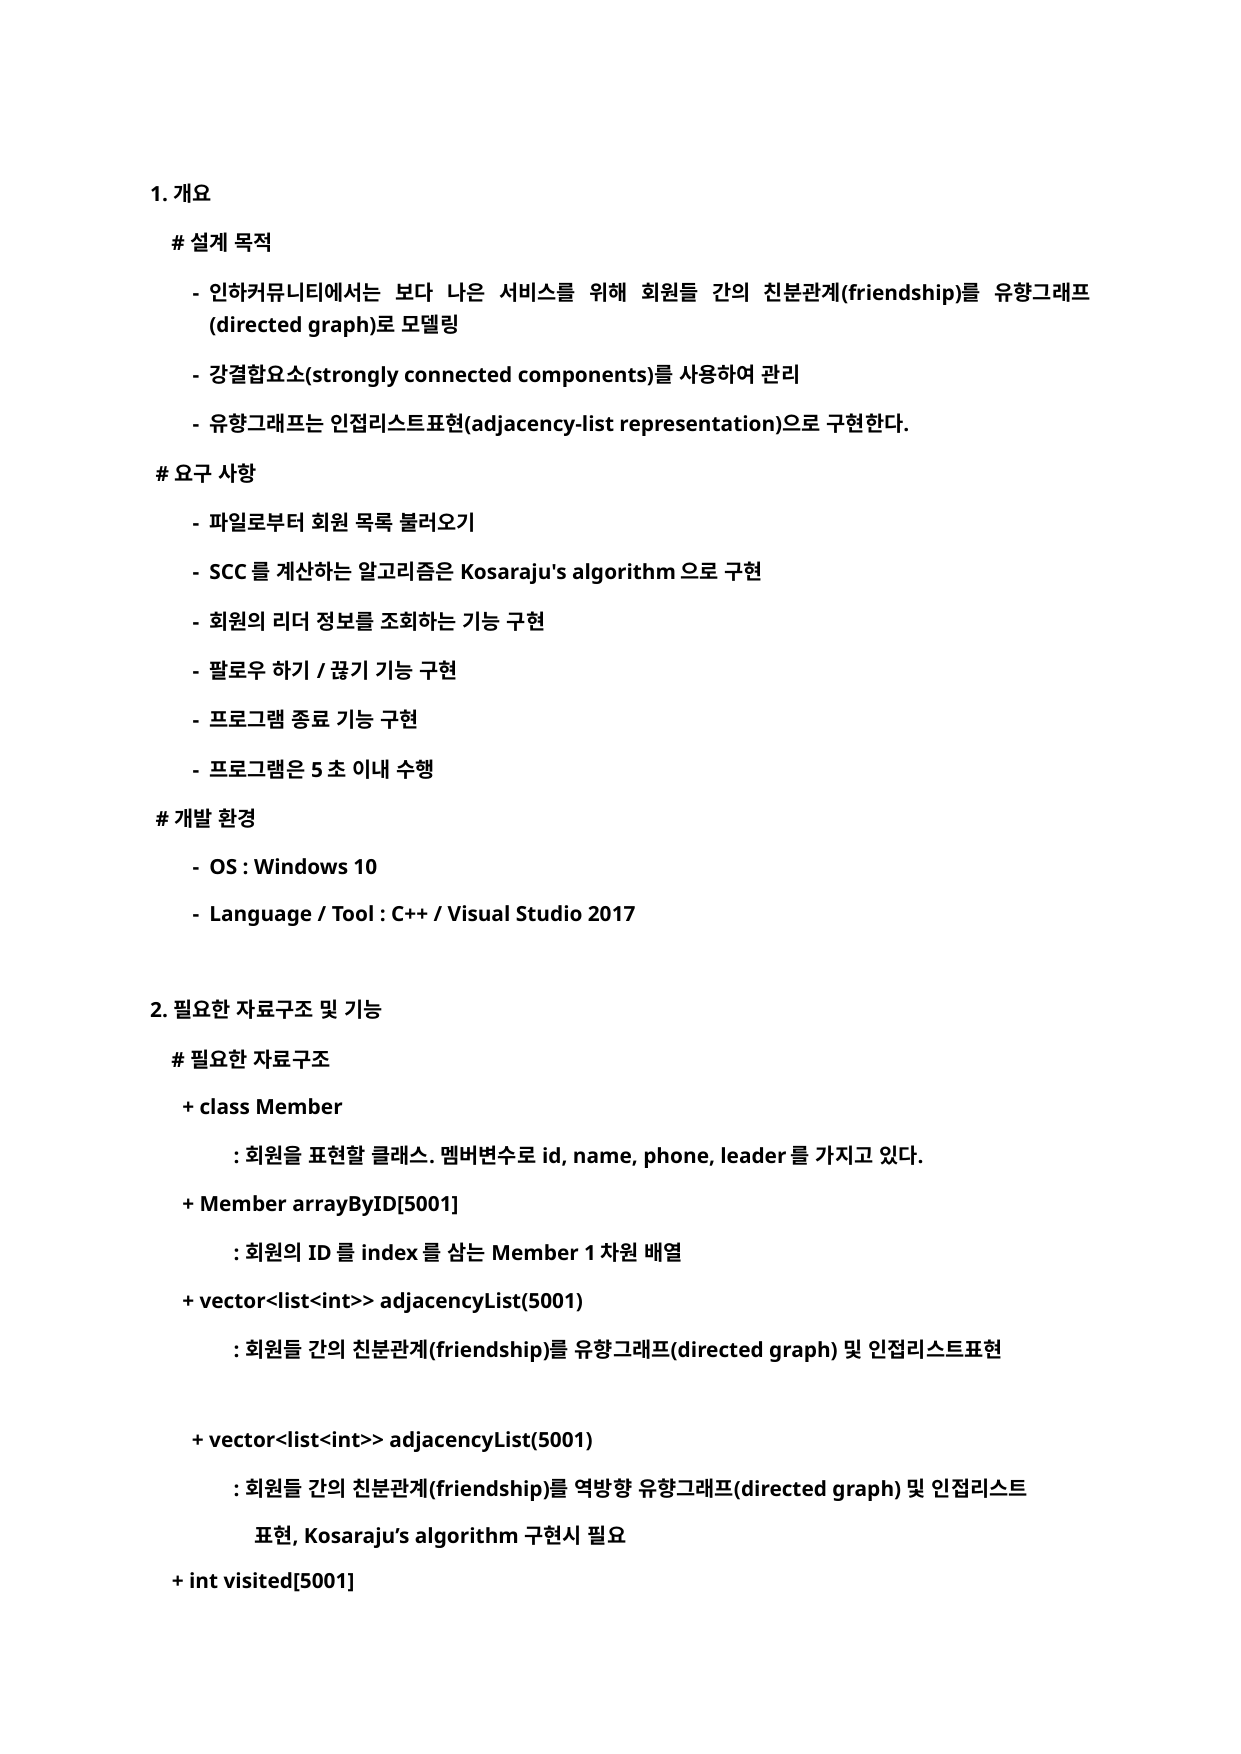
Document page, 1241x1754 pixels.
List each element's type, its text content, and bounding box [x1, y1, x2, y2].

text # 개발 환경 [150, 802, 1090, 833]
text + vector<list<int>> adjacencyList(5001) [150, 1286, 1090, 1314]
list SCC를 계산하는 알고리즘은 Kosaraju's algorithm으로 구현 [192, 556, 1090, 586]
list 팔로우 하기 / 끊기 기능 구현 [192, 654, 1090, 684]
text : 회원들 간의 친분관계(friendship)를 유향그래프(directed graph) 및 인접리스트표현 [171, 1333, 1090, 1363]
text # 요구 사항 [150, 457, 1090, 487]
list 유향그래프는 인접리스트표현(adjacency-list representation)으로 구현한다. [192, 407, 1090, 438]
text + Member arrayByID[5001] [150, 1189, 1090, 1217]
text # 필요한 자료구조 [150, 1043, 1090, 1073]
list 강결합요소(strongly connected components)를 사용하여 관리 [192, 358, 1090, 388]
text 2. 필요한 자료구조 및 기능 [150, 994, 1090, 1024]
text 표현, Kosaraju’s algorithm 구현시 필요 [171, 1519, 1090, 1550]
list OS : Windows 10 [192, 852, 1090, 880]
text : 회원들 간의 친분관계(friendship)를 역방향 유향그래프(directed graph) 및 인접리스트 [171, 1472, 1090, 1503]
text # 설계 목적 [150, 227, 1090, 257]
text + int visited[5001] [150, 1566, 1090, 1595]
text : 회원을 표현할 클래스. 멤버변수로 id, name, phone, leader를 가지고 있다. [150, 1140, 1090, 1170]
text + vector<list<int>> adjacencyList(5001) [150, 1425, 1090, 1453]
list 프로그램 종료 기능 구현 [192, 704, 1090, 734]
list Language / Tool : C++ / Visual Studio 2017 [192, 899, 1090, 927]
list 회원의 리더 정보를 조회하는 기능 구현 [192, 605, 1090, 635]
text 1. 개요 [150, 177, 1090, 207]
text + class Member [150, 1092, 1090, 1121]
text : 회원의 ID를 index를 삼는 Member 1차원 배열 [150, 1236, 1090, 1267]
list 프로그램은 5초 이내 수행 [192, 753, 1090, 783]
list 인하커뮤니티에서는 보다 나은 서비스를 위해 회원들 간의 친분관계(friendship)를 유향그래프(directed graph)로 모델링 [192, 276, 1090, 339]
list 파일로부터 회원 목록 불러오기 [192, 506, 1090, 536]
